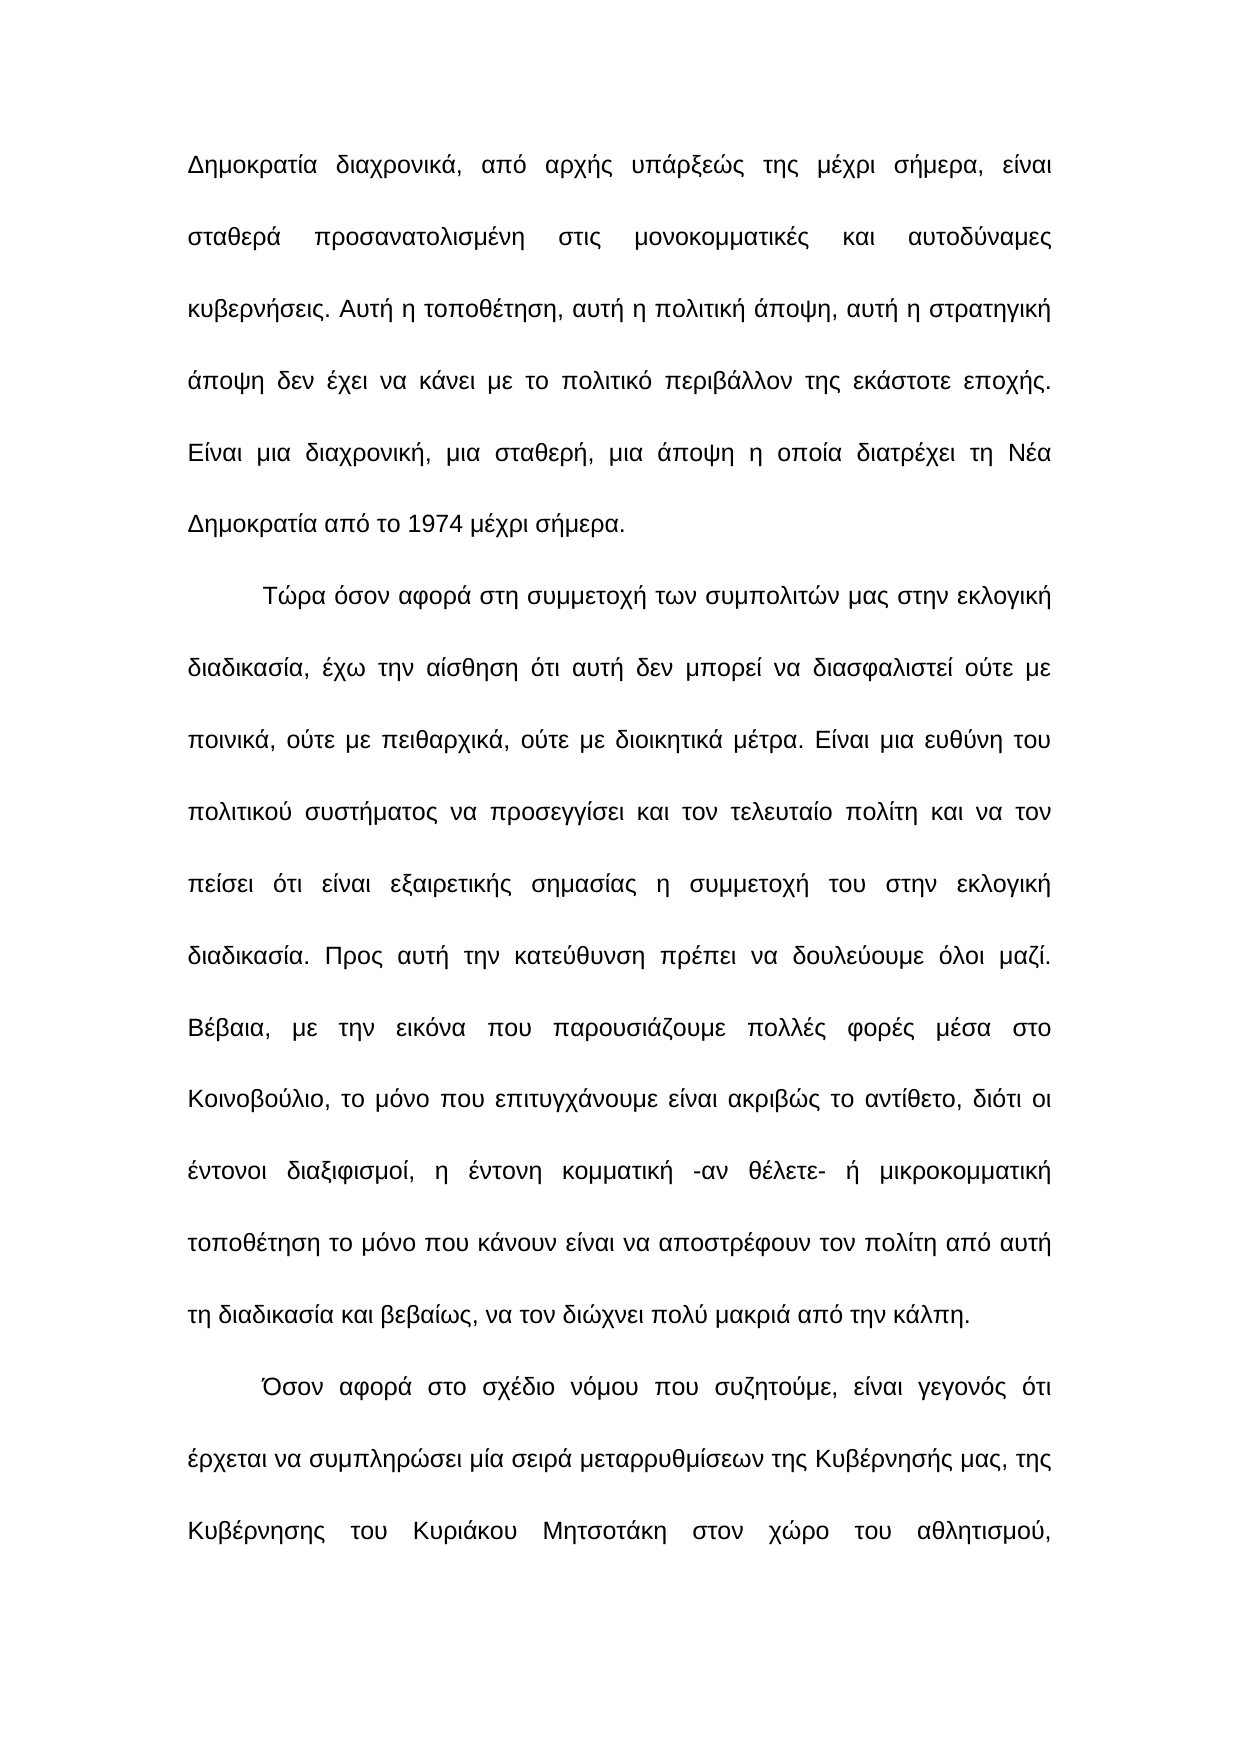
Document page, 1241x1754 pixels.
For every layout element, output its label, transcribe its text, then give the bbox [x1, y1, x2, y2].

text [187, 1372, 1053, 1544]
text Τώρα όσον αφορά στη συμμετοχή των συμπολιτών μας στην εκλογική διαδικασία, έχω την αίσθηση ότι αυτή δεν μπορεί να διασφαλιστεί ούτε με ποινικά, ούτε με πειθαρχικά, ούτε με διοικητικά μέτρα. Είναι μια ευθύνη του πολιτικού συστήματος να προσεγγίσει και τον τελευταίο πολίτη και να τον πείσει ότι είναι εξαιρετικής σημασίας η συμμετοχή του στην εκλογική διαδικασία. Προς αυτή την κατεύθυνση πρέπει να δουλεύουμε όλοι μαζί. Βέβαια, με την εικόνα που παρουσιάζουμε πολλές φορές μέσα στο Κοινοβούλιο, το μόνο που επιτυγχάνουμε είναι ακριβώς το αντίθετο, διότι οι έντονοι διαξιφισμοί, η έντονη κομματική -αν θέλετε- ή μικροκομματική τοποθέτηση το μόνο που κάνουν είναι να αποστρέφουν τον πολίτη από αυτή τη διαδικασία και βεβαίως, να τον διώχνει πολύ μακριά από την κάλπη. [187, 581, 1053, 1329]
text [187, 150, 1053, 538]
